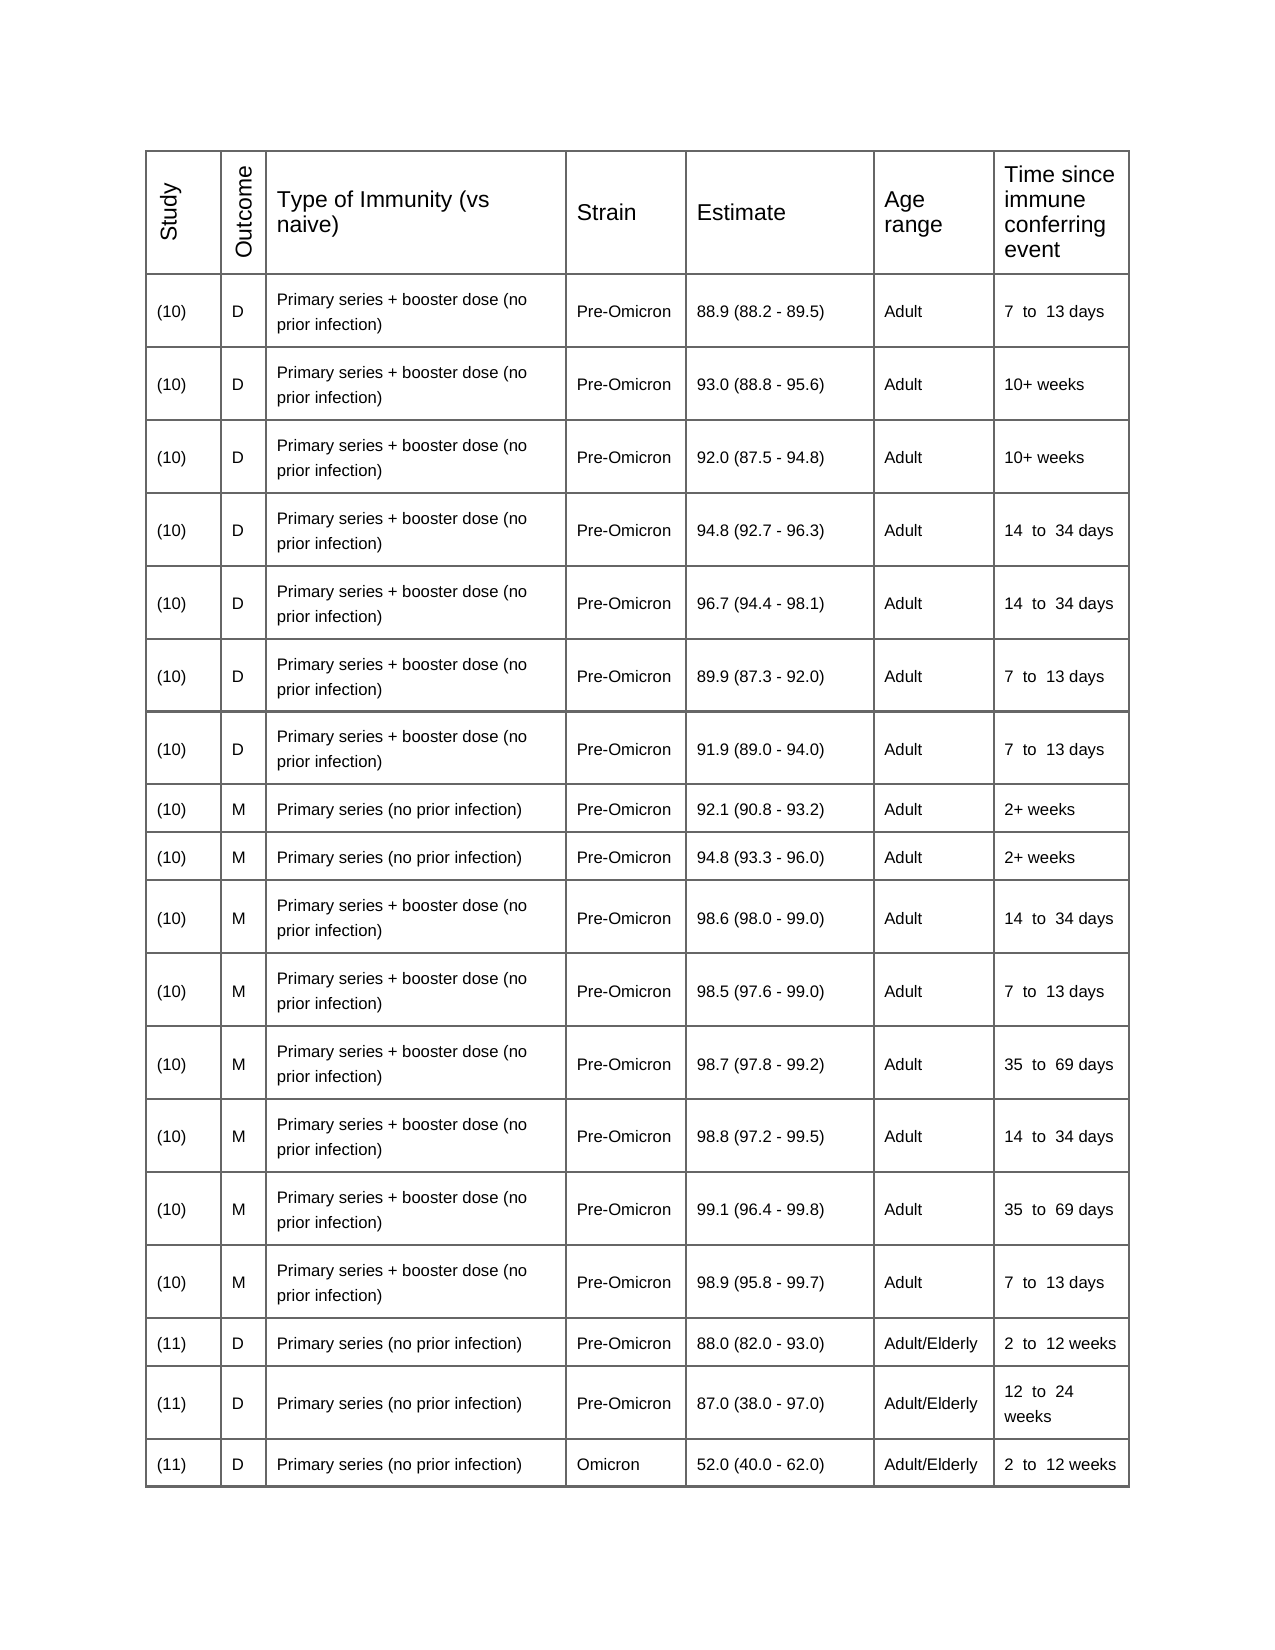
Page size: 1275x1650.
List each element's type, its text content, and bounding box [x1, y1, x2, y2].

table_cell D [222, 713, 265, 783]
table_cell Primary series (no prior infection) [267, 1440, 565, 1485]
table_cell Adult [875, 954, 993, 1025]
table_cell 7 to 13 days [995, 640, 1128, 710]
table_cell D [222, 348, 265, 419]
table_cell 92.1 (90.8 - 93.2) [687, 785, 873, 831]
table_cell 35 to 69 days [995, 1027, 1128, 1098]
table_cell Adult [875, 494, 993, 564]
table_cell D [222, 421, 265, 492]
table_cell 98.7 (97.8 - 99.2) [687, 1027, 873, 1098]
table_cell M [222, 954, 265, 1025]
table_cell Primary series (no prior infection) [267, 1367, 565, 1437]
table_cell 96.7 (94.4 - 98.1) [687, 567, 873, 637]
table_cell Primary series + booster dose (no prior infection) [267, 1246, 565, 1317]
table_cell Adult [875, 785, 993, 831]
table_cell D [222, 1440, 265, 1485]
table_cell Adult/Elderly [875, 1440, 993, 1485]
table_cell (11) [147, 1367, 220, 1437]
table_cell Adult [875, 1173, 993, 1244]
table_cell Pre-Omicron [567, 881, 685, 952]
table_cell 7 to 13 days [995, 713, 1128, 783]
table_cell (10) [147, 494, 220, 564]
table_cell 2 to 12 weeks [995, 1319, 1128, 1364]
table_cell D [222, 567, 265, 637]
table_cell Primary series + booster dose (no prior infection) [267, 1173, 565, 1244]
table_cell Primary series + booster dose (no prior infection) [267, 713, 565, 783]
table_cell (10) [147, 713, 220, 783]
table_header Time since immune conferring event [995, 152, 1128, 273]
table_cell Primary series + booster dose (no prior infection) [267, 421, 565, 492]
table_cell M [222, 881, 265, 952]
table_cell D [222, 275, 265, 346]
table_cell 98.8 (97.2 - 99.5) [687, 1100, 873, 1171]
table_cell 93.0 (88.8 - 95.6) [687, 348, 873, 419]
table_header Type of Immunity (vs naive) [267, 152, 565, 273]
table_cell Primary series + booster dose (no prior infection) [267, 954, 565, 1025]
table_cell 10+ weeks [995, 421, 1128, 492]
table_cell Adult [875, 1027, 993, 1098]
table_cell D [222, 1319, 265, 1364]
table_cell (11) [147, 1319, 220, 1364]
table_cell Primary series + booster dose (no prior infection) [267, 881, 565, 952]
table_cell M [222, 785, 265, 831]
table_cell Pre-Omicron [567, 640, 685, 710]
table_cell Adult [875, 640, 993, 710]
table_cell Primary series + booster dose (no prior infection) [267, 1100, 565, 1171]
table_cell 98.5 (97.6 - 99.0) [687, 954, 873, 1025]
table_cell Omicron [567, 1440, 685, 1485]
table_cell Pre-Omicron [567, 713, 685, 783]
table_cell Adult [875, 567, 993, 637]
table_cell Pre-Omicron [567, 1100, 685, 1171]
table_cell 7 to 13 days [995, 275, 1128, 346]
table_cell Pre-Omicron [567, 1246, 685, 1317]
table_cell 7 to 13 days [995, 1246, 1128, 1317]
table_cell Primary series + booster dose (no prior infection) [267, 348, 565, 419]
table_cell M [222, 1100, 265, 1171]
table_cell 35 to 69 days [995, 1173, 1128, 1244]
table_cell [267, 275, 565, 346]
table_cell (11) [147, 1440, 220, 1485]
table_cell Adult [875, 713, 993, 783]
table_cell (10) [147, 1246, 220, 1317]
table_header Study [147, 152, 220, 273]
table_cell Primary series + booster dose (no prior infection) [267, 494, 565, 564]
table_cell 7 to 13 days [995, 954, 1128, 1025]
table_cell M [222, 833, 265, 879]
table_cell Primary series (no prior infection) [267, 785, 565, 831]
table_cell Pre-Omicron [567, 954, 685, 1025]
table_cell (10) [147, 640, 220, 710]
table_cell (10) [147, 275, 220, 346]
table_cell 14 to 34 days [995, 567, 1128, 637]
table_cell Pre-Omicron [567, 1027, 685, 1098]
table_cell 88.9 (88.2 - 89.5) [687, 275, 873, 346]
table_cell Pre-Omicron [567, 275, 685, 346]
table_cell (10) [147, 348, 220, 419]
table_cell Adult [875, 421, 993, 492]
table_cell Pre-Omicron [567, 833, 685, 879]
table_header Outcome [222, 152, 265, 273]
table_cell 87.0 (38.0 - 97.0) [687, 1367, 873, 1437]
table_cell M [222, 1173, 265, 1244]
table_cell 12 to 24 weeks [995, 1367, 1128, 1437]
table_cell (10) [147, 567, 220, 637]
table_cell Primary series + booster dose (no prior infection) [267, 640, 565, 710]
table_cell D [222, 640, 265, 710]
table_cell 88.0 (82.0 - 93.0) [687, 1319, 873, 1364]
table_cell (10) [147, 1173, 220, 1244]
table_cell Primary series + booster dose (no prior infection) [267, 1027, 565, 1098]
table_cell 99.1 (96.4 - 99.8) [687, 1173, 873, 1244]
table_cell 98.6 (98.0 - 99.0) [687, 881, 873, 952]
table_cell M [222, 1027, 265, 1098]
table_cell 94.8 (93.3 - 96.0) [687, 833, 873, 879]
table_cell (10) [147, 881, 220, 952]
table_cell (10) [147, 833, 220, 879]
table_cell Pre-Omicron [567, 421, 685, 492]
table_cell Adult [875, 1100, 993, 1171]
table_cell Pre-Omicron [567, 494, 685, 564]
table_header Strain [567, 152, 685, 273]
table_cell (10) [147, 1027, 220, 1098]
table_cell 2+ weeks [995, 785, 1128, 831]
table_cell (10) [147, 1100, 220, 1171]
table_cell Adult [875, 348, 993, 419]
table_cell 10+ weeks [995, 348, 1128, 419]
table_cell 14 to 34 days [995, 1100, 1128, 1171]
table_cell Primary series (no prior infection) [267, 1319, 565, 1364]
table_cell Adult [875, 1246, 993, 1317]
table_cell Pre-Omicron [567, 785, 685, 831]
table_cell 2 to 12 weeks [995, 1440, 1128, 1485]
table_cell Adult [875, 833, 993, 879]
table_cell (10) [147, 785, 220, 831]
table_cell Pre-Omicron [567, 567, 685, 637]
table_cell Adult/Elderly [875, 1319, 993, 1364]
table_cell Adult [875, 881, 993, 952]
table_cell D [222, 494, 265, 564]
table_cell Pre-Omicron [567, 1367, 685, 1437]
table_header Age range [875, 152, 993, 273]
table_cell 89.9 (87.3 - 92.0) [687, 640, 873, 710]
table_cell (10) [147, 421, 220, 492]
table_cell (10) [147, 954, 220, 1025]
table_cell 14 to 34 days [995, 494, 1128, 564]
table_header Estimate [687, 152, 873, 273]
table_cell Primary series + booster dose (no prior infection) [267, 567, 565, 637]
table_cell M [222, 1246, 265, 1317]
table_cell Pre-Omicron [567, 348, 685, 419]
table_cell Pre-Omicron [567, 1319, 685, 1364]
table_cell D [222, 1367, 265, 1437]
table_cell 92.0 (87.5 - 94.8) [687, 421, 873, 492]
table_cell Adult [875, 275, 993, 346]
table_cell 91.9 (89.0 - 94.0) [687, 713, 873, 783]
table_cell Adult/Elderly [875, 1367, 993, 1437]
table_cell 98.9 (95.8 - 99.7) [687, 1246, 873, 1317]
table_cell 2+ weeks [995, 833, 1128, 879]
table_cell 14 to 34 days [995, 881, 1128, 952]
table_cell Pre-Omicron [567, 1173, 685, 1244]
table_cell 52.0 (40.0 - 62.0) [687, 1440, 873, 1485]
table_cell Primary series (no prior infection) [267, 833, 565, 879]
table_cell 94.8 (92.7 - 96.3) [687, 494, 873, 564]
